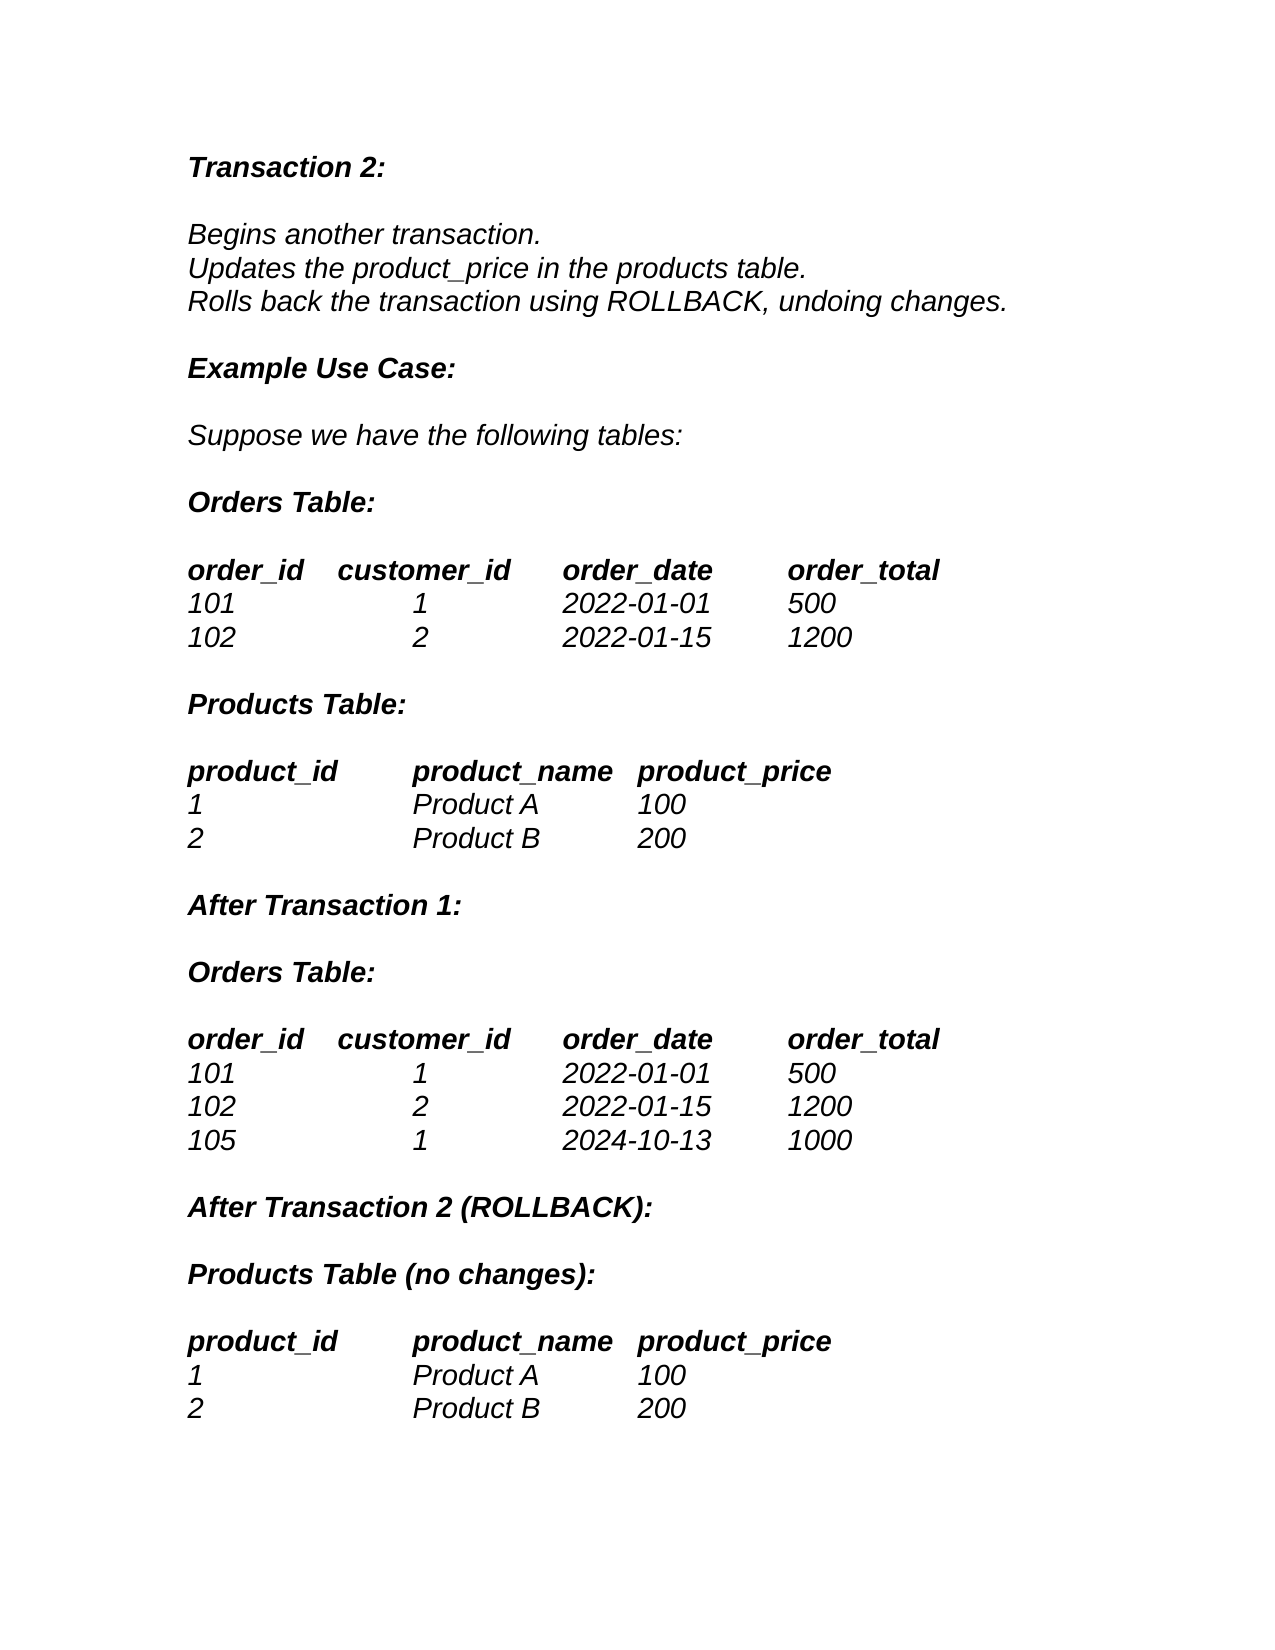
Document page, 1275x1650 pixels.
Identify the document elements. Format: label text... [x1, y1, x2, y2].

text 2 Product B 200 [187, 821, 1087, 854]
text product_id product_name product_price [187, 754, 1087, 787]
text After Transaction 2 (ROLLBACK): [187, 1190, 1087, 1223]
text After Transaction 1: [187, 888, 1087, 921]
text Updates the product_price in the products table. [187, 251, 1087, 284]
text 101 1 2022-01-01 500 [187, 1056, 1087, 1089]
text Rolls back the transaction using ROLLBACK, undoing changes. [187, 284, 1087, 318]
text 2 Product B 200 [187, 1391, 1087, 1424]
text Example Use Case: [187, 351, 1087, 385]
text Orders Table: [187, 955, 1087, 988]
text Products Table: [187, 687, 1087, 720]
text Products Table (no changes): [187, 1257, 1087, 1290]
text Orders Table: [187, 485, 1087, 519]
text 102 2 2022-01-15 1200 [187, 1089, 1087, 1123]
text product_id product_name product_price [187, 1324, 1087, 1357]
text Begins another transaction. [187, 217, 1087, 251]
text 105 1 2024-10-13 1000 [187, 1123, 1087, 1156]
text Transaction 2: [187, 150, 1087, 183]
text 1 Product A 100 [187, 787, 1087, 821]
text order_id customer_id order_date order_total [187, 1022, 1087, 1056]
text 101 1 2022-01-01 500 [187, 586, 1087, 619]
text Suppose we have the following tables: [187, 418, 1087, 452]
text 102 2 2022-01-15 1200 [187, 619, 1087, 653]
text order_id customer_id order_date order_total [187, 552, 1087, 586]
text 1 Product A 100 [187, 1357, 1087, 1391]
